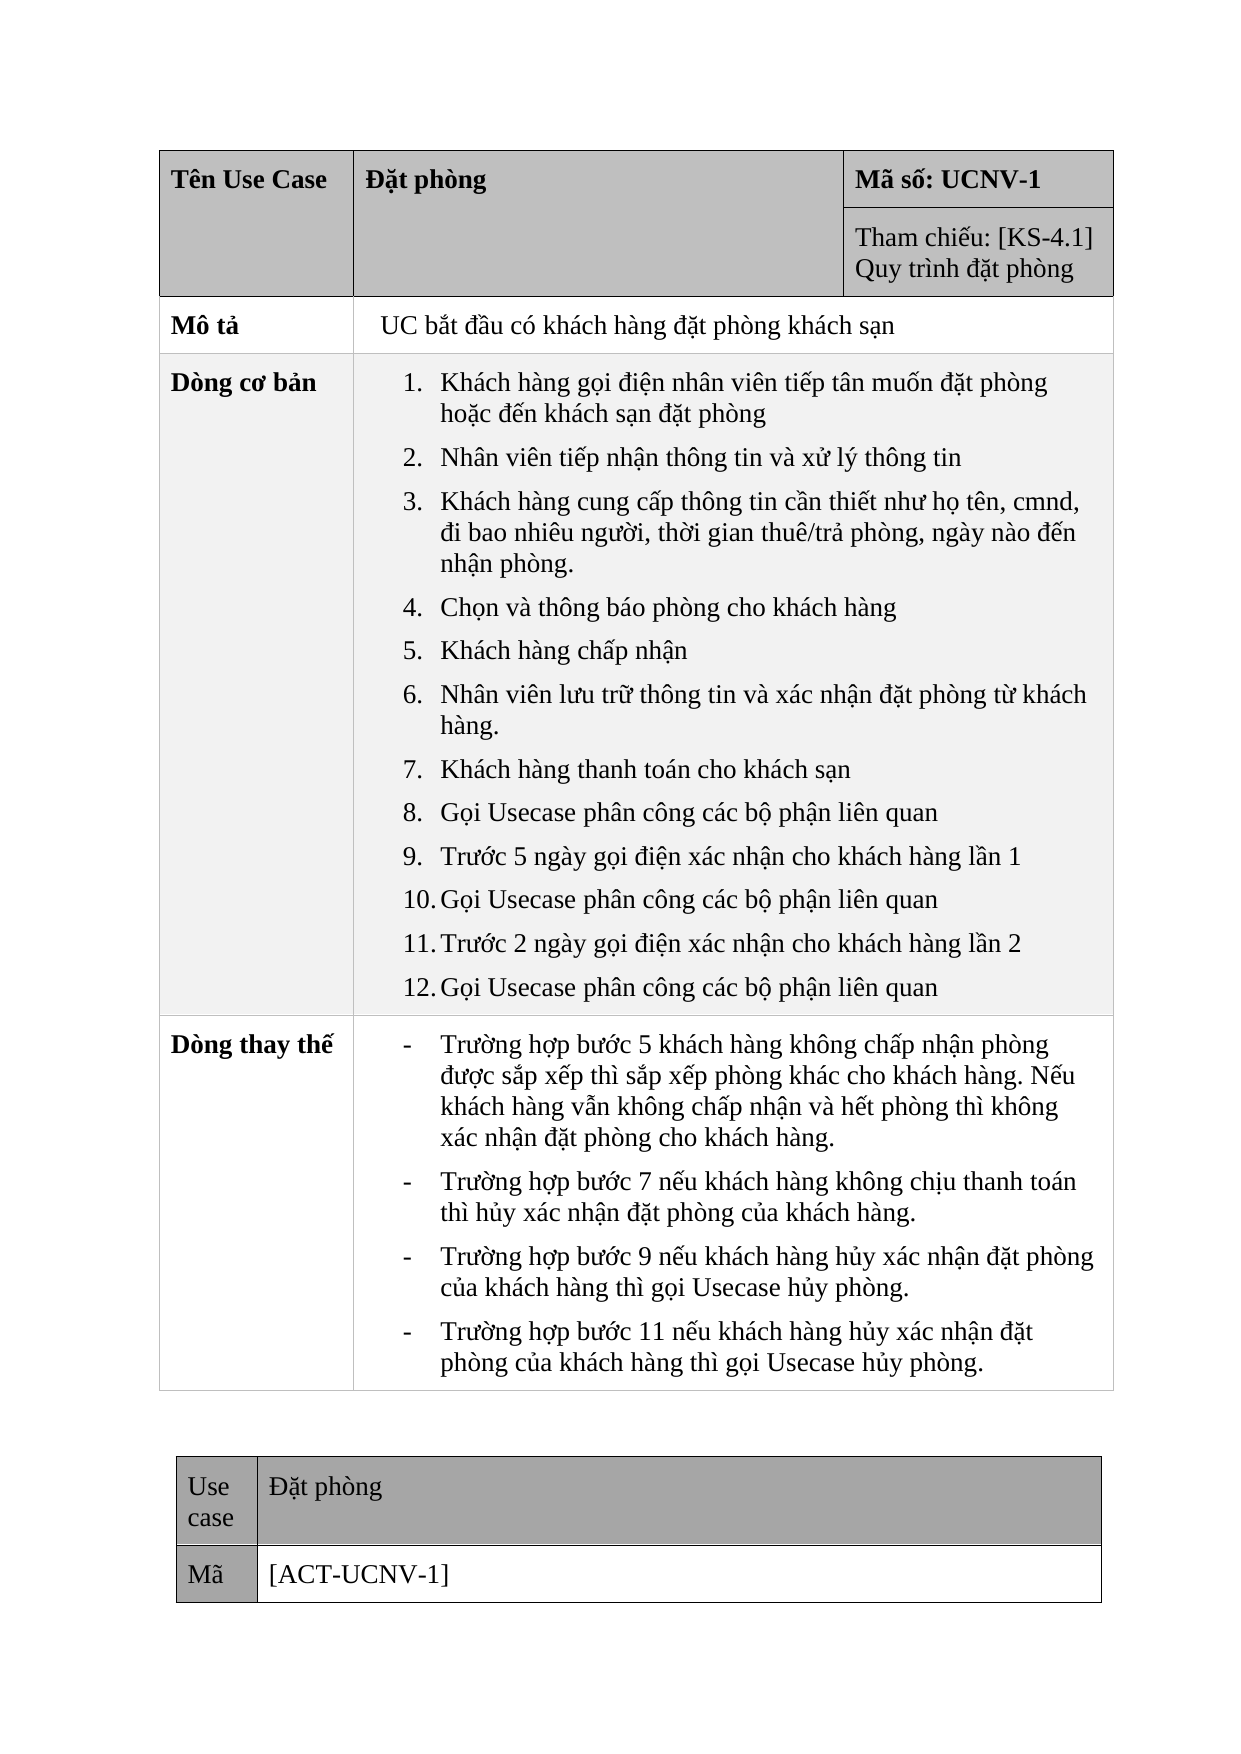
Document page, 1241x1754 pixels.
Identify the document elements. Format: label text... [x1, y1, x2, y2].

table_header Tên Use Case [160, 151, 353, 296]
table_cell Dòng cơ bản [160, 354, 353, 1014]
table_cell Mô tả [160, 297, 353, 353]
table_cell UC bắt đầu có khách hàng đặt phòng khách sạn [354, 297, 1113, 353]
table_header Đặt phòng [354, 151, 843, 296]
table_header Mã số: UCNV-1 [844, 151, 1113, 207]
table_header Use case [177, 1457, 257, 1544]
table_cell [ACT-UCNV-1] [258, 1546, 1101, 1602]
table_header Đặt phòng [258, 1457, 1101, 1544]
table_cell Dòng thay thế [160, 1016, 353, 1389]
table_cell Mã số [177, 1546, 257, 1602]
table_cell Tham chiếu: [KS-4.1] Quy trình đặt phòng [844, 208, 1113, 296]
table_cell Trường hợp bước 5 khách hàng không chấp nhận phòng được sắp xếp thì sắp xếp phòng khác cho khách hàng. Nếu khách hàng vẫn không chấp nhận và hết phòng thì không xác nhận đặt phòng cho khách hàng. Trường hợp bước 7 nếu khách hàng không chịu thanh toán thì hủy xác nhận đặt phòng của khách hàng. Trường hợp bước 9 nếu khách hàng hủy xác nhận đặt phòng của khách hàng thì gọi Usecase hủy phòng. Trường hợp bước 11 nếu khách hàng hủy xác nhận đặt phòng của khách hàng thì gọi Usecase hủy phòng. [354, 1016, 1113, 1389]
table_cell Khách hàng gọi điện nhân viên tiếp tân muốn đặt phòng hoặc đến khách sạn đặt phòng Nhân viên tiếp nhận thông tin và xử lý thông tin Khách hàng cung cấp thông tin cần thiết như họ tên, cmnd, đi bao nhiêu người, thời gian thuê/trả phòng, ngày nào đến nhận phòng. Chọn và thông báo phòng cho khách hàng Khách hàng chấp nhận Nhân viên lưu trữ thông tin và xác nhận đặt phòng từ khách hàng. Khách hàng thanh toán cho khách sạn Gọi Usecase phân công các bộ phận liên quan Trước 5 ngày gọi điện xác nhận cho khách hàng lần 1 Gọi Usecase phân công các bộ phận liên quan Trước 2 ngày gọi điện xác nhận cho khách hàng lần 2 Gọi Usecase phân công các bộ phận liên quan [354, 354, 1113, 1014]
